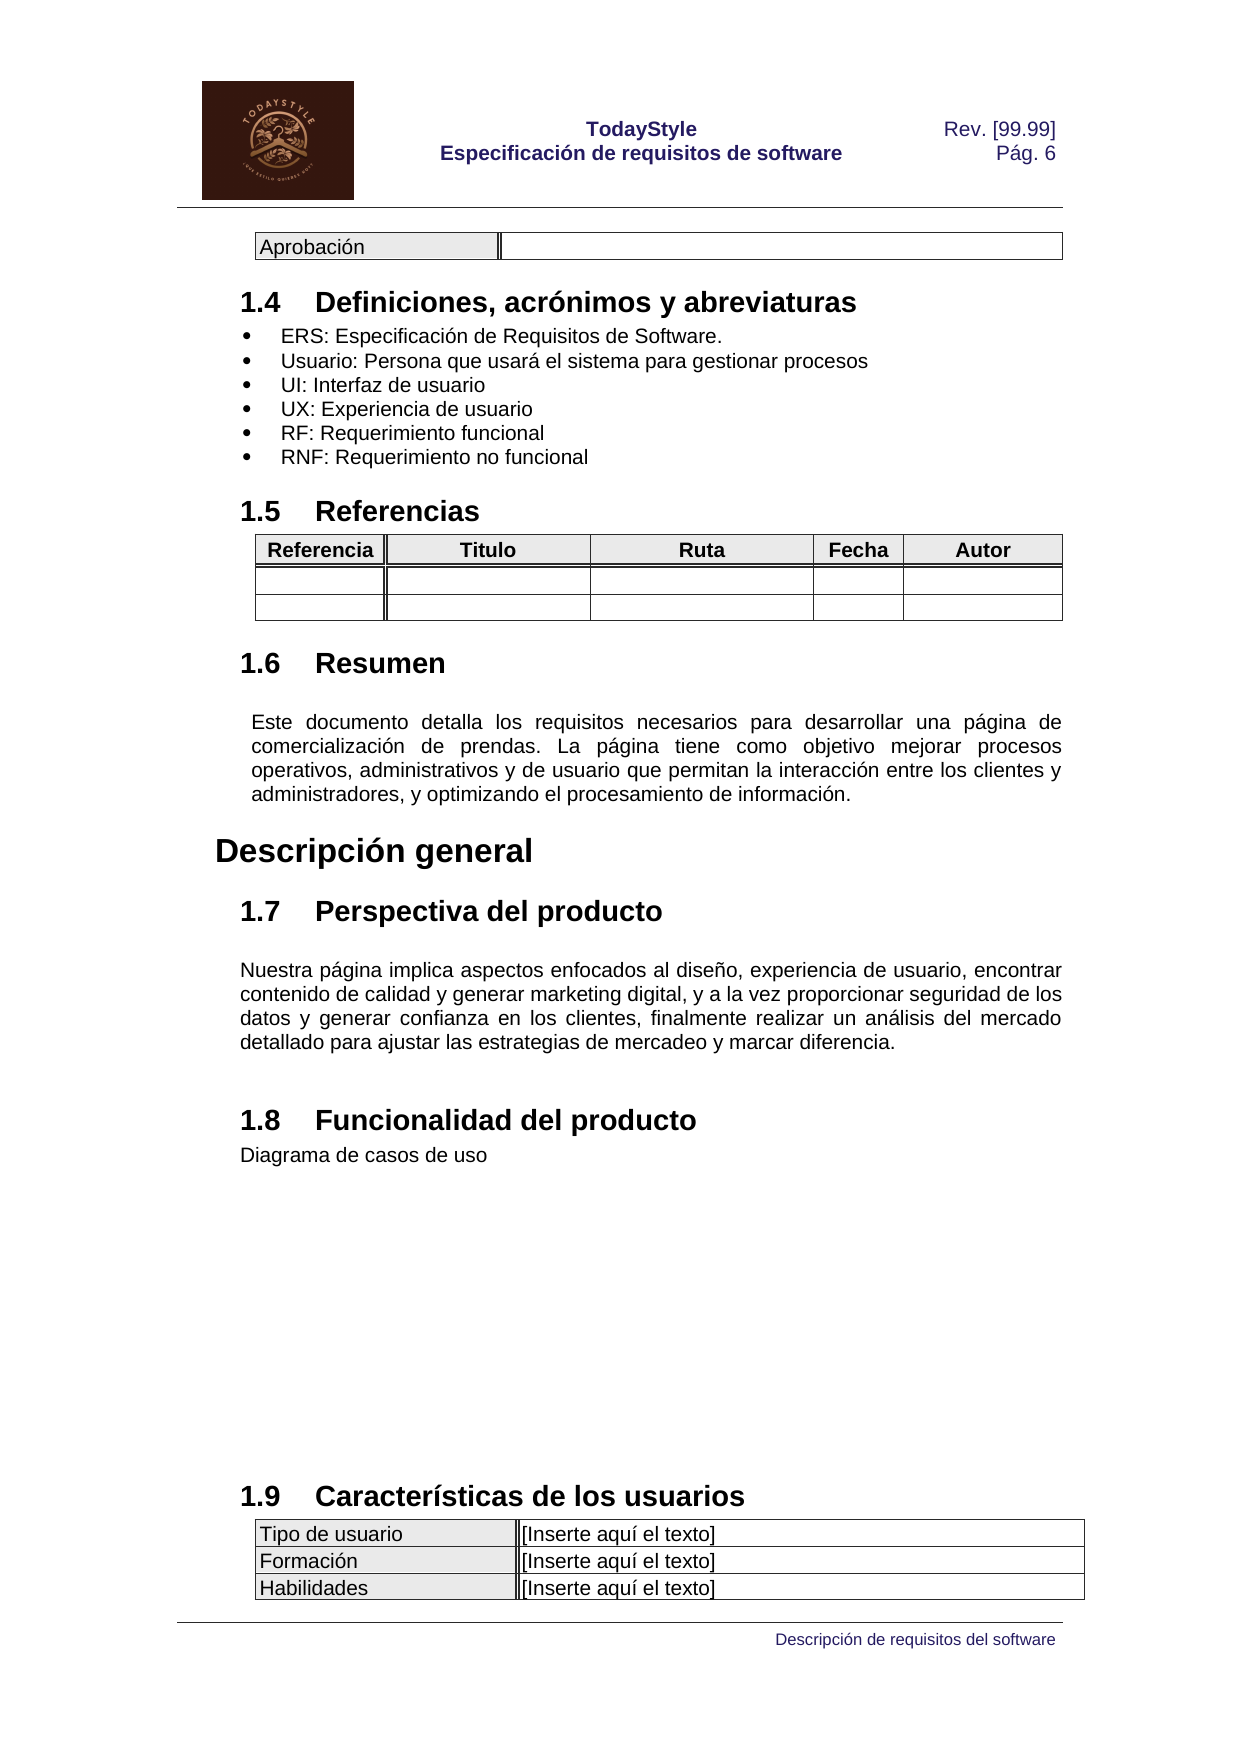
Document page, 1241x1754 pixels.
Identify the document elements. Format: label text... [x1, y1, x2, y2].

list ERS: Especificación de Requisitos de Software. [243, 324, 1063, 348]
list RNF: Requerimiento no funcional [243, 445, 1063, 469]
picture [202, 81, 354, 200]
text Diagrama de casos de uso [240, 1143, 1063, 1167]
table_cell [591, 595, 813, 620]
table_cell [256, 568, 383, 593]
table_header Autor [904, 535, 1062, 563]
subtitle Resumen [240, 646, 1063, 680]
table_cell [520, 1574, 1084, 1599]
table_cell Formación [256, 1547, 515, 1572]
table_cell [814, 568, 903, 593]
table_header Tipo de usuario [256, 1520, 515, 1546]
table_cell [502, 233, 1062, 258]
table_cell [388, 595, 590, 620]
subtitle Referencias [240, 494, 1063, 527]
list RF: Requerimiento funcional [243, 421, 1063, 445]
table_cell [520, 1547, 1084, 1572]
table_cell [256, 595, 383, 620]
table_header Fecha [814, 535, 903, 563]
table_cell [904, 568, 1062, 593]
table_cell Aprobación [256, 233, 497, 258]
subtitle Descripción general [215, 831, 1063, 869]
table_header Ruta [591, 535, 813, 563]
text Nuestra página implica aspectos enfocados al diseño, experiencia de usuario, encontrar contenido de calidad y generar marketing digital, y a la vez proporcionar seguridad de los datos y generar confianza en los clientes, finalmente realizar un análisis del mercado detallado para ajustar las estrategias de mercadeo y marcar diferencia. [240, 958, 1063, 1054]
list UX: Experiencia de usuario [243, 397, 1063, 421]
list Usuario: Persona que usará el sistema para gestionar procesos [243, 348, 1063, 372]
table_cell [591, 568, 813, 593]
subtitle Funcionalidad del producto [240, 1103, 1063, 1136]
table_cell [814, 595, 903, 620]
table_cell [904, 595, 1062, 620]
table_header [520, 1520, 1084, 1546]
table_cell Habilidades [256, 1574, 515, 1599]
subtitle Definiciones, acrónimos y abreviaturas [240, 284, 1063, 318]
subtitle Características de los usuarios [240, 1479, 1063, 1513]
table_header Referencia [256, 535, 383, 563]
table_header Titulo [388, 535, 590, 563]
list UI: Interfaz de usuario [243, 372, 1063, 397]
subtitle Perspectiva del producto [240, 894, 1063, 928]
table_cell [388, 568, 590, 593]
text Este documento detalla los requisitos necesarios para desarrollar una página de comercialización de prendas. La página tiene como objetivo mejorar procesos operativos, administrativos y de usuario que permitan la interacción entre los clientes y administradores, y optimizando el procesamiento de información. [251, 710, 1063, 806]
